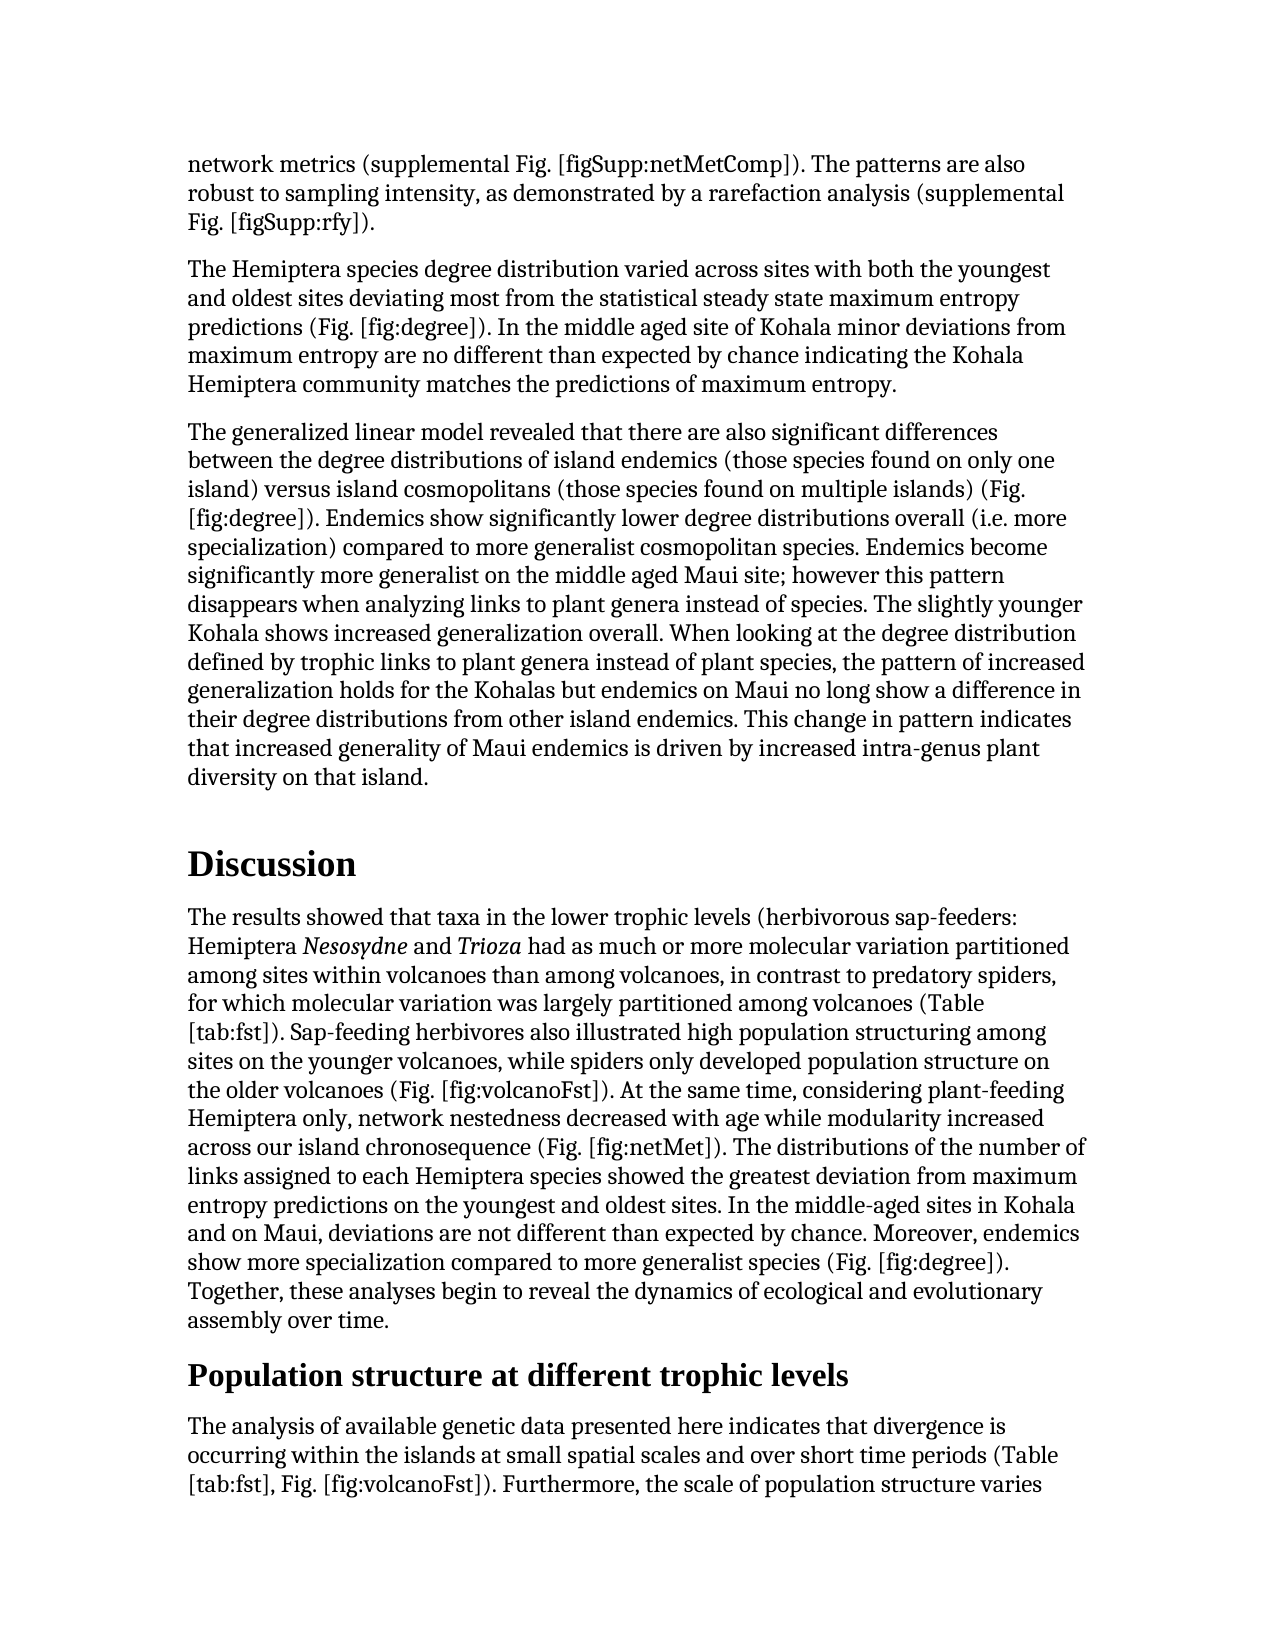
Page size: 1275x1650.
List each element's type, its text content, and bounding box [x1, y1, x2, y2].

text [187, 1412, 1087, 1498]
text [187, 150, 1087, 236]
text The generalized linear model revealed that there are also significant differences between the degree distributions of island endemics (those species found on only one island) versus island cosmopolitans (those species found on multiple islands) (Fig. [fig:degree]). Endemics show significantly lower degree distributions overall (i.e. more specialization) compared to more generalist cosmopolitan species. Endemics become significantly more generalist on the middle aged Maui site; however this pattern disappears when analyzing links to plant genera instead of species. The slightly younger Kohala shows increased generalization overall. When looking at the degree distribution defined by trophic links to plant genera instead of plant species, the pattern of increased generalization holds for the Kohalas but endemics on Maui no long show a difference in their degree distributions from other island endemics. This change in pattern indicates that increased generality of Maui endemics is driven by increased intra-genus plant diversity on that island. [187, 417, 1087, 791]
text The Hemiptera species degree distribution varied across sites with both the youngest and oldest sites deviating most from the statistical steady state maximum entropy predictions (Fig. [fig:degree]). In the middle aged site of Kohala minor deviations from maximum entropy are no different than expected by chance indicating the Kohala Hemiptera community matches the predictions of maximum entropy. [187, 255, 1087, 399]
subtitle Population structure at different trophic levels [187, 1355, 1087, 1393]
text The results showed that taxa in the lower trophic levels (herbivorous sap-feeders: Hemiptera Nesosydne and Trioza had as much or more molecular variation partitioned among sites within volcanoes than among volcanoes, in contrast to predatory spiders, for which molecular variation was largely partitioned among volcanoes (Table [tab:fst]). Sap-feeding herbivores also illustrated high population structuring among sites on the younger volcanoes, while spiders only developed population structure on the older volcanoes (Fig. [fig:volcanoFst]). At the same time, considering plant-feeding Hemiptera only, network nestedness decreased with age while modularity increased across our island chronosequence (Fig. [fig:netMet]). The distributions of the number of links assigned to each Hemiptera species showed the greatest deviation from maximum entropy predictions on the youngest and oldest sites. In the middle-aged sites in Kohala and on Maui, deviations are not different than expected by chance. Moreover, endemics show more specialization compared to more generalist species (Fig. [fig:degree]). Together, these analyses begin to reveal the dynamics of ecological and evolutionary assembly over time. [187, 903, 1087, 1334]
subtitle Discussion [187, 841, 1087, 884]
